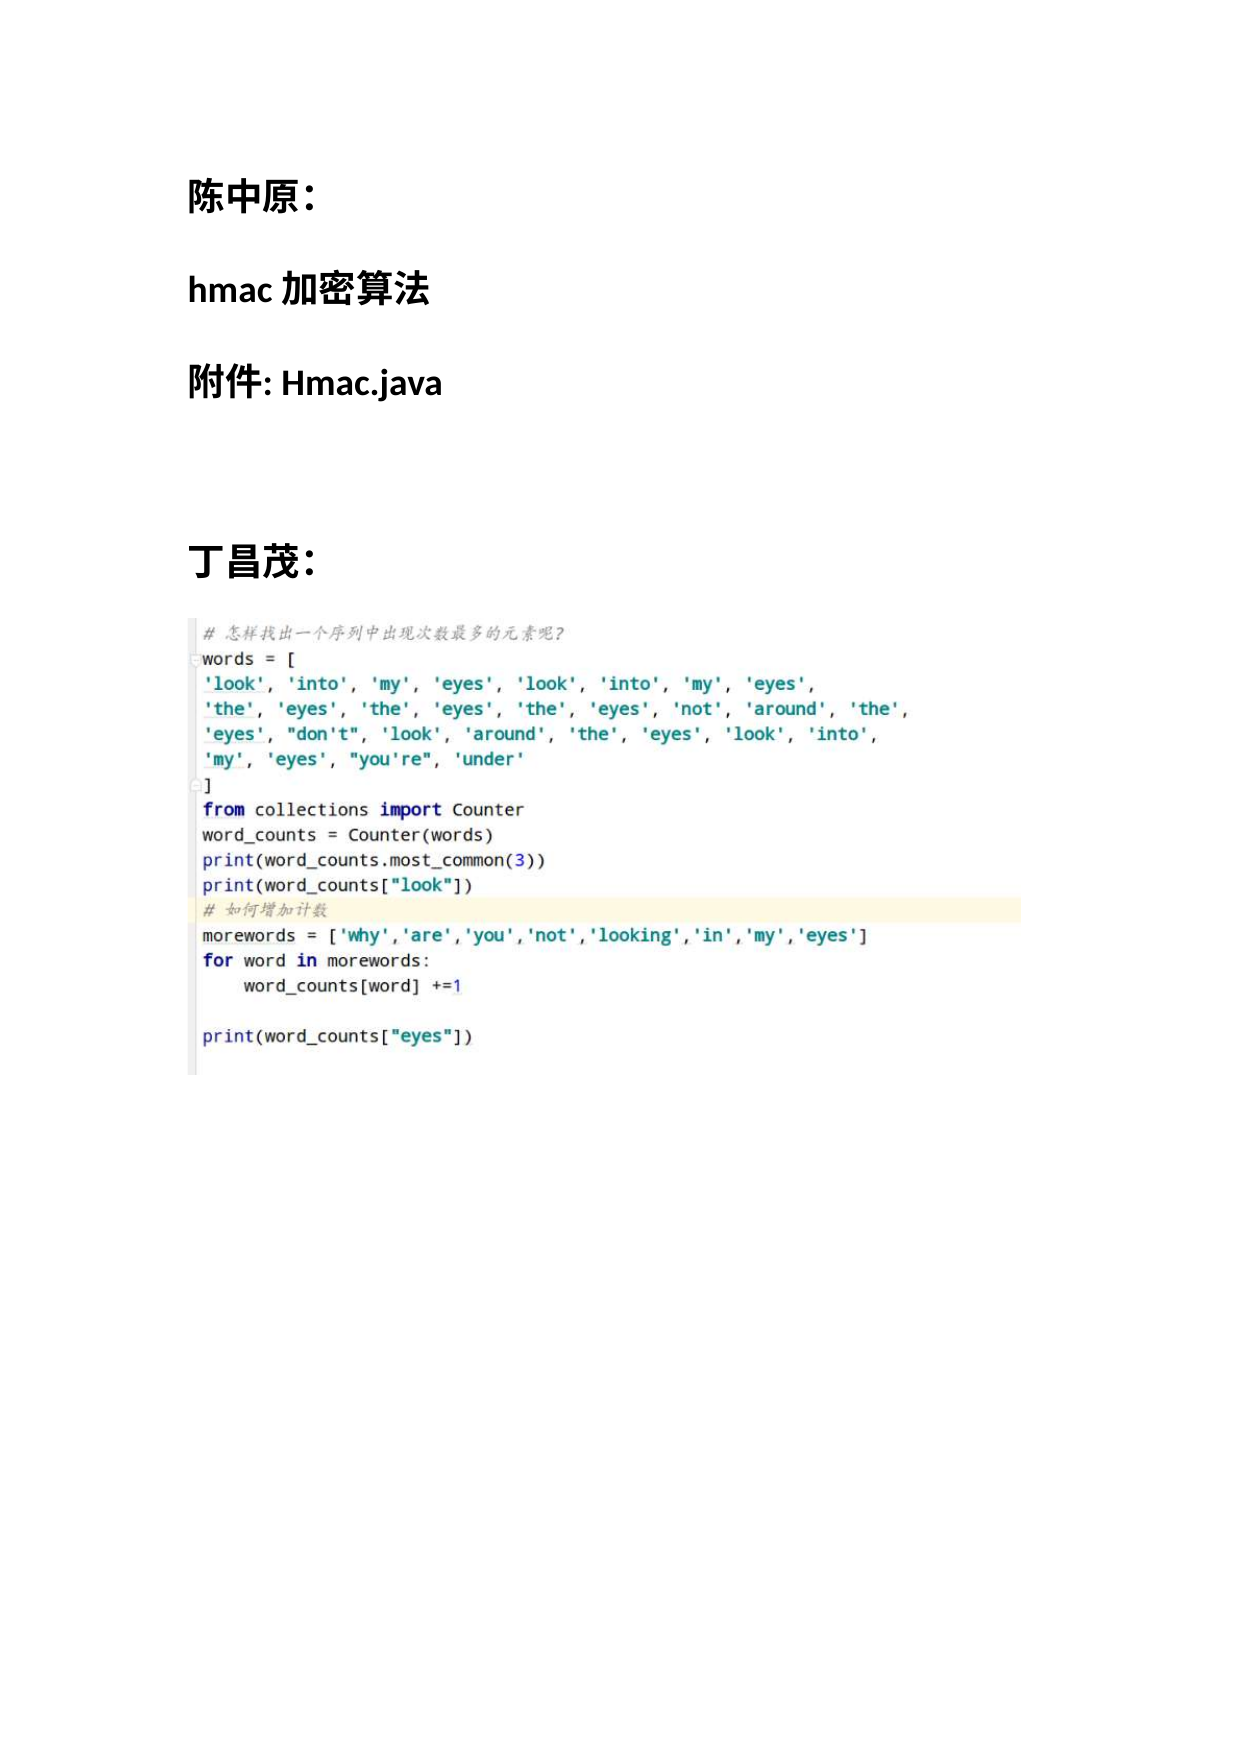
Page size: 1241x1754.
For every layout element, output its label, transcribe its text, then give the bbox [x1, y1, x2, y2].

text hmac 加密算法 [187, 254, 1053, 319]
text 丁昌茂： [187, 526, 1053, 591]
picture [187, 618, 1021, 1075]
text 附件: Hmac.java [187, 346, 1053, 411]
text 陈中原： [187, 162, 1053, 227]
